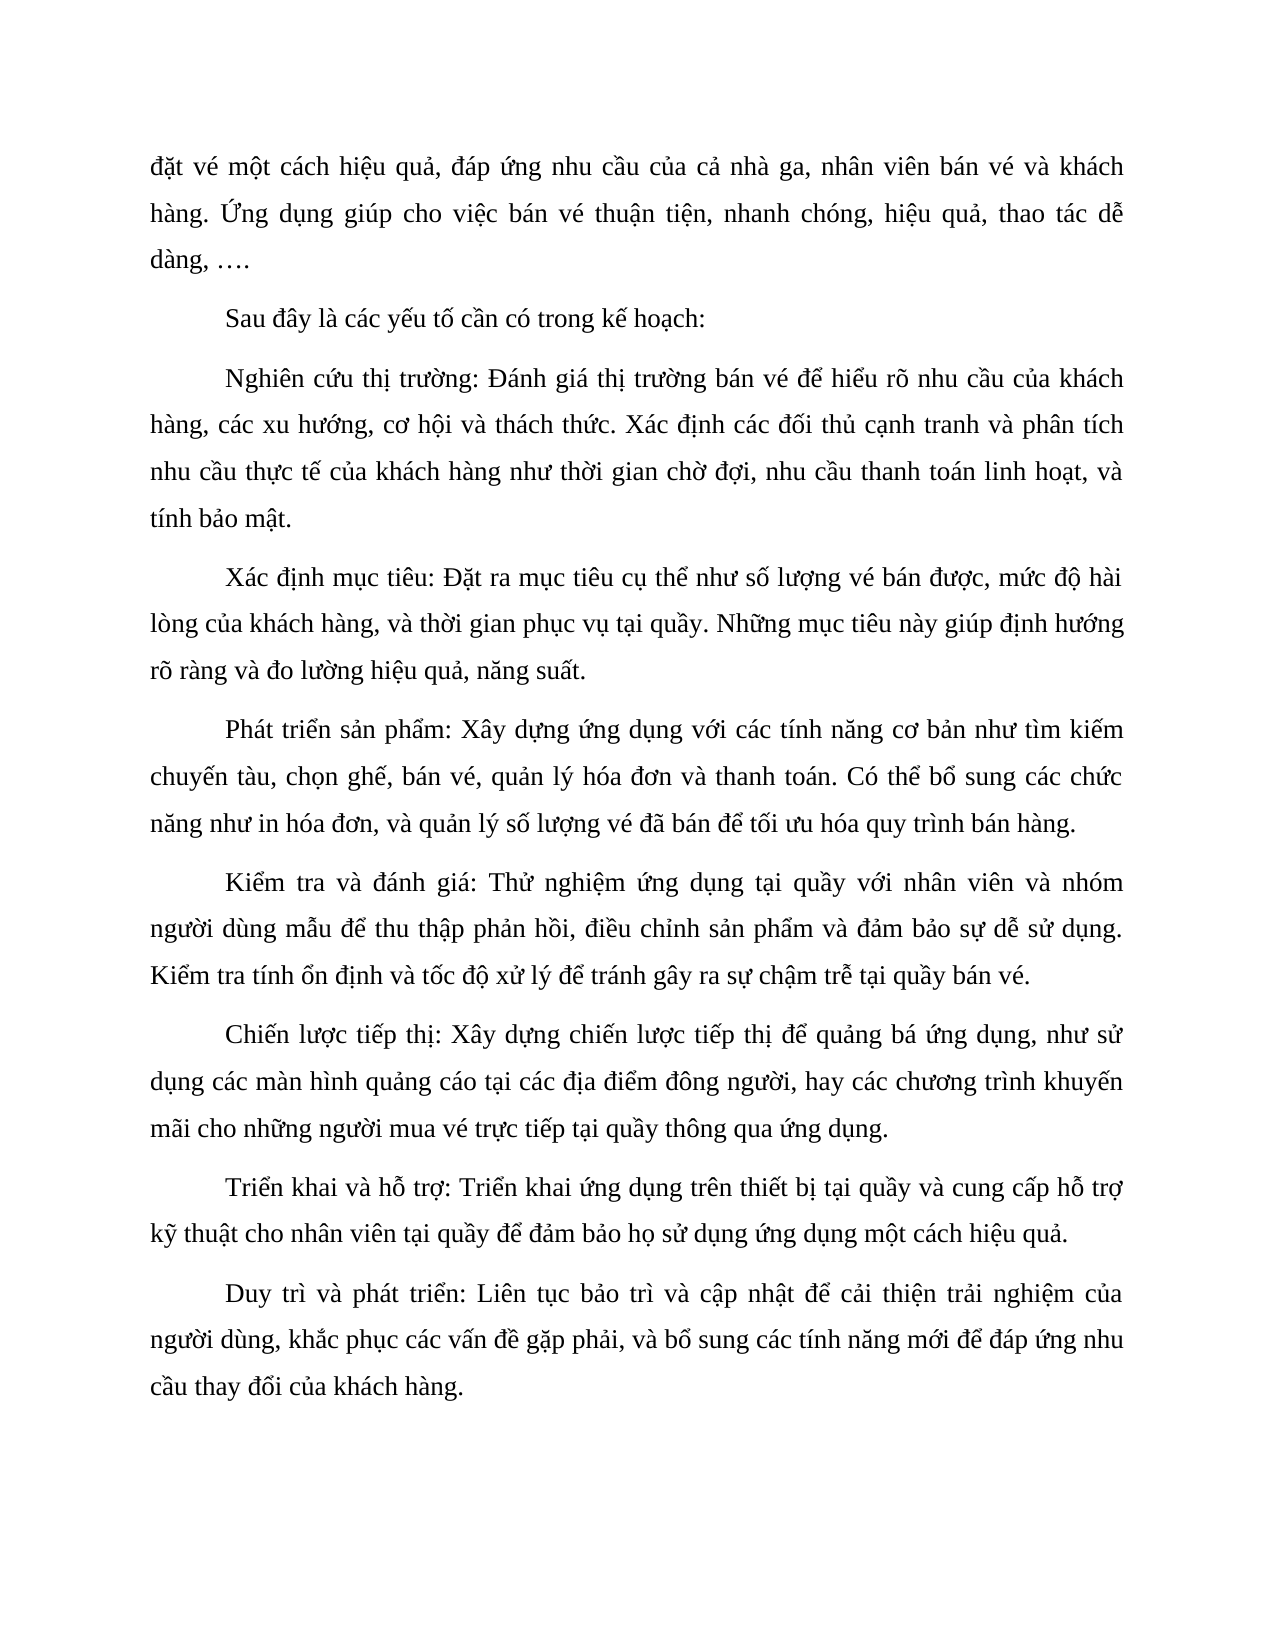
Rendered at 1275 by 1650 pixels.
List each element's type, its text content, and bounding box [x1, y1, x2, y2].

text Xác định mục tiêu: Đặt ra mục tiêu cụ thể như số lượng vé bán được, mức độ hài lòng của khách hàng, và thời gian phục vụ tại quầy. Những mục tiêu này giúp định hướng rõ ràng và đo lường hiệu quả, năng suất. [150, 561, 1125, 685]
text Triển khai và hỗ trợ: Triển khai ứng dụng trên thiết bị tại quầy và cung cấp hỗ trợ kỹ thuật cho nhân viên tại quầy để đảm bảo họ sử dụng ứng dụng một cách hiệu quả. [150, 1171, 1125, 1249]
text Chiến lược tiếp thị: Xây dựng chiến lược tiếp thị để quảng bá ứng dụng, như sử dụng các màn hình quảng cáo tại các địa điểm đông người, hay các chương trình khuyến mãi cho những người mua vé trực tiếp tại quầy thông qua ứng dụng. [150, 1018, 1125, 1143]
text Nghiên cứu thị trường: Đánh giá thị trường bán vé để hiểu rõ nhu cầu của khách hàng, các xu hướng, cơ hội và thách thức. Xác định các đối thủ cạnh tranh và phân tích nhu cầu thực tế của khách hàng như thời gian chờ đợi, nhu cầu thanh toán linh hoạt, và tính bảo mật. [150, 362, 1125, 533]
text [150, 150, 1125, 274]
text Sau đây là các yếu tố cần có trong kế hoạch: [150, 302, 1125, 334]
text Kiểm tra và đánh giá: Thử nghiệm ứng dụng tại quầy với nhân viên và nhóm người dùng mẫu để thu thập phản hồi, điều chỉnh sản phẩm và đảm bảo sự dễ sử dụng. Kiểm tra tính ổn định và tốc độ xử lý để tránh gây ra sự chậm trễ tại quầy bán vé. [150, 866, 1125, 990]
text Phát triển sản phẩm: Xây dựng ứng dụng với các tính năng cơ bản như tìm kiếm chuyến tàu, chọn ghế, bán vé, quản lý hóa đơn và thanh toán. Có thể bổ sung các chức năng như in hóa đơn, và quản lý số lượng vé đã bán để tối ưu hóa quy trình bán hàng. [150, 713, 1125, 838]
text Duy trì và phát triển: Liên tục bảo trì và cập nhật để cải thiện trải nghiệm của người dùng, khắc phục các vấn đề gặp phải, và bổ sung các tính năng mới để đáp ứng nhu cầu thay đổi của khách hàng. [150, 1277, 1125, 1401]
